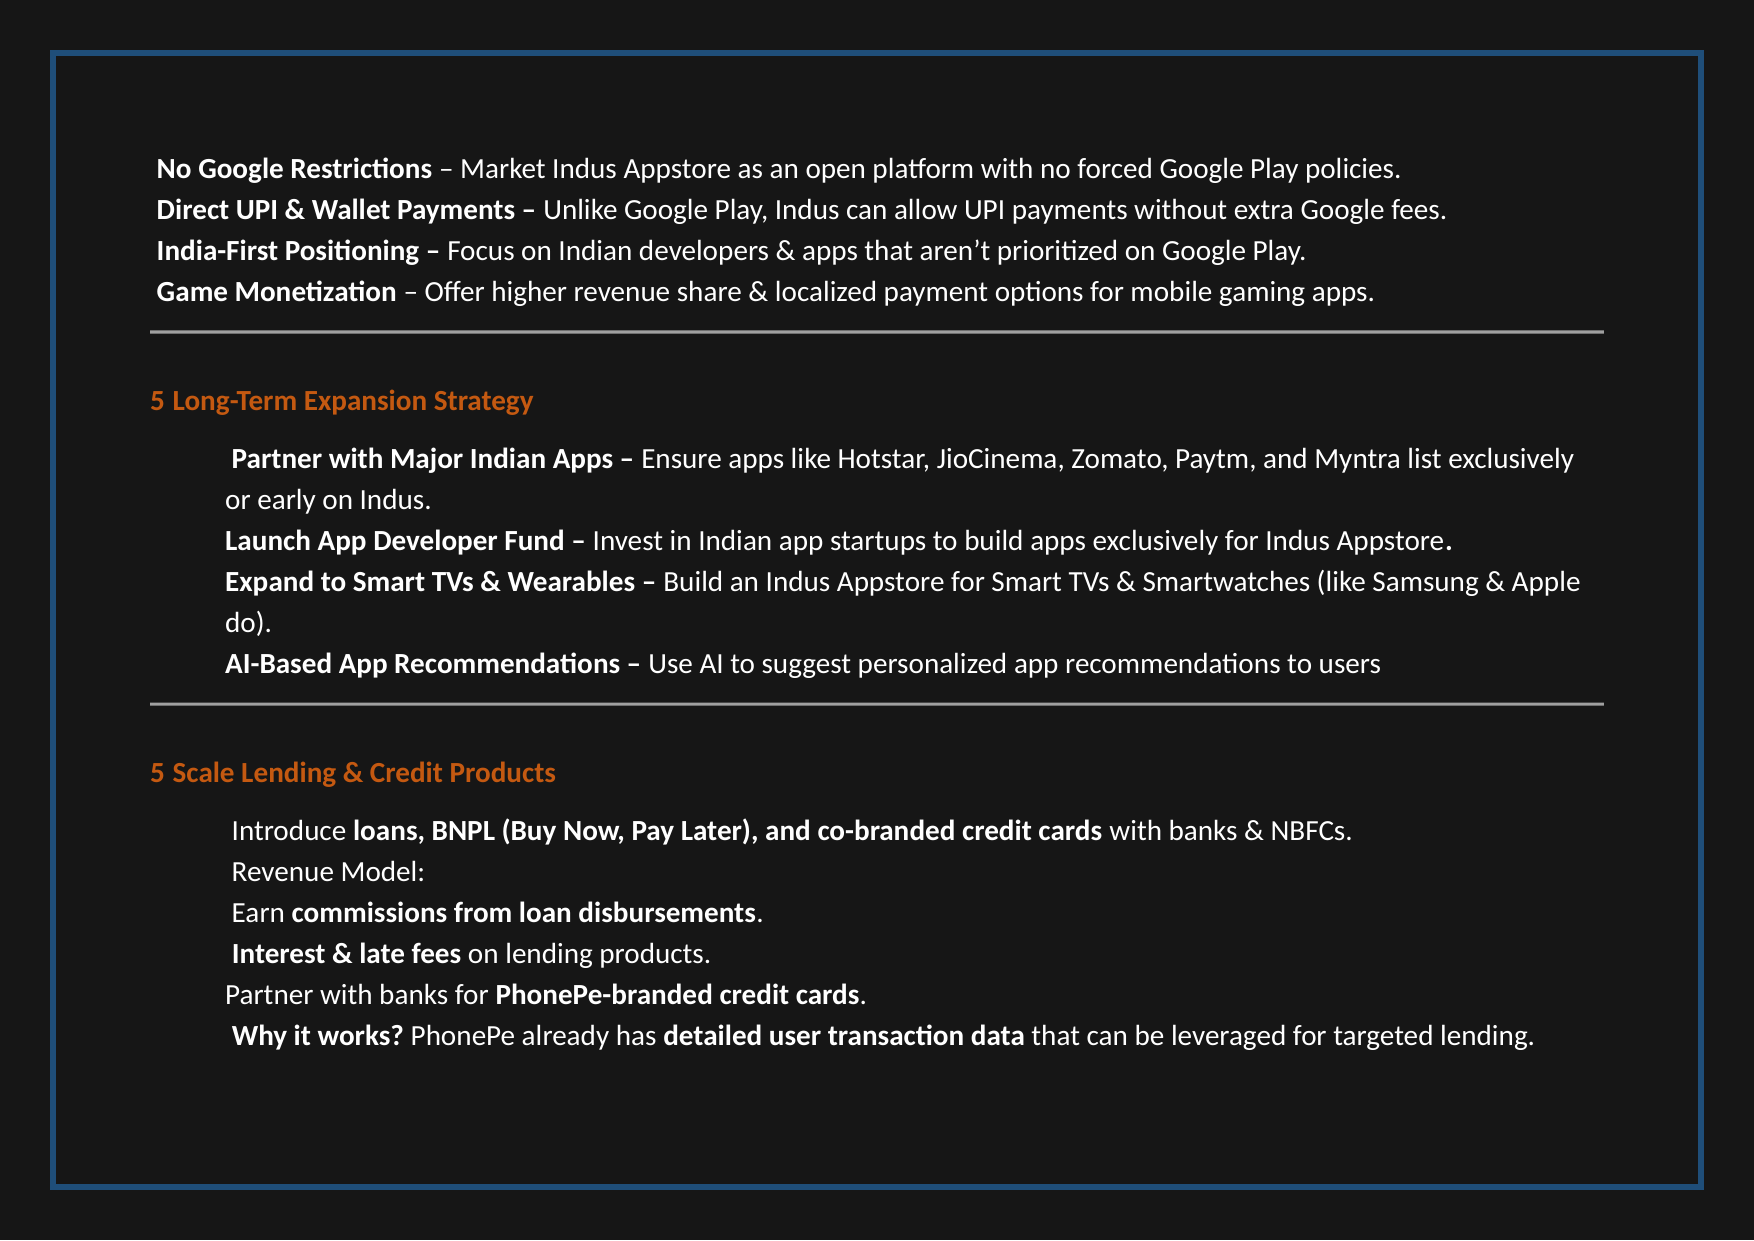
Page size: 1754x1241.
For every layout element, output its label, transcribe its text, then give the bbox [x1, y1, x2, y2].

text 5️ Scale Lending & Credit Products [150, 754, 1604, 790]
text No Google Restrictions – Market Indus Appstore as an open platform with no forced Google Play policies. Direct UPI & Wallet Payments – Unlike Google Play, Indus can allow UPI payments without extra Google fees. India-First Positioning – Focus on Indian developers & apps that aren’t prioritized on Google Play. Game Monetization – Offer higher revenue share & localized payment options for mobile gaming apps. [150, 150, 1604, 308]
text Introduce loans, BNPL (Buy Now, Pay Later), and co-branded credit cards with banks & NBFCs. Revenue Model: Earn commissions from loan disbursements. Interest & late fees on lending products. Partner with banks for PhonePe-branded credit cards. Why it works? PhonePe already has detailed user transaction data that can be leveraged for targeted lending. [225, 812, 1604, 1053]
text 5️ Long-Term Expansion Strategy [150, 382, 1604, 418]
text Partner with Major Indian Apps – Ensure apps like Hotstar, JioCinema, Zomato, Paytm, and Myntra list exclusively or early on Indus. Launch App Developer Fund – Invest in Indian app startups to build apps exclusively for Indus Appstore. Expand to Smart TVs & Wearables – Build an Indus Appstore for Smart TVs & Smartwatches (like Samsung & Apple do). AI-Based App Recommendations – Use AI to suggest personalized app recommendations to users [225, 440, 1604, 681]
